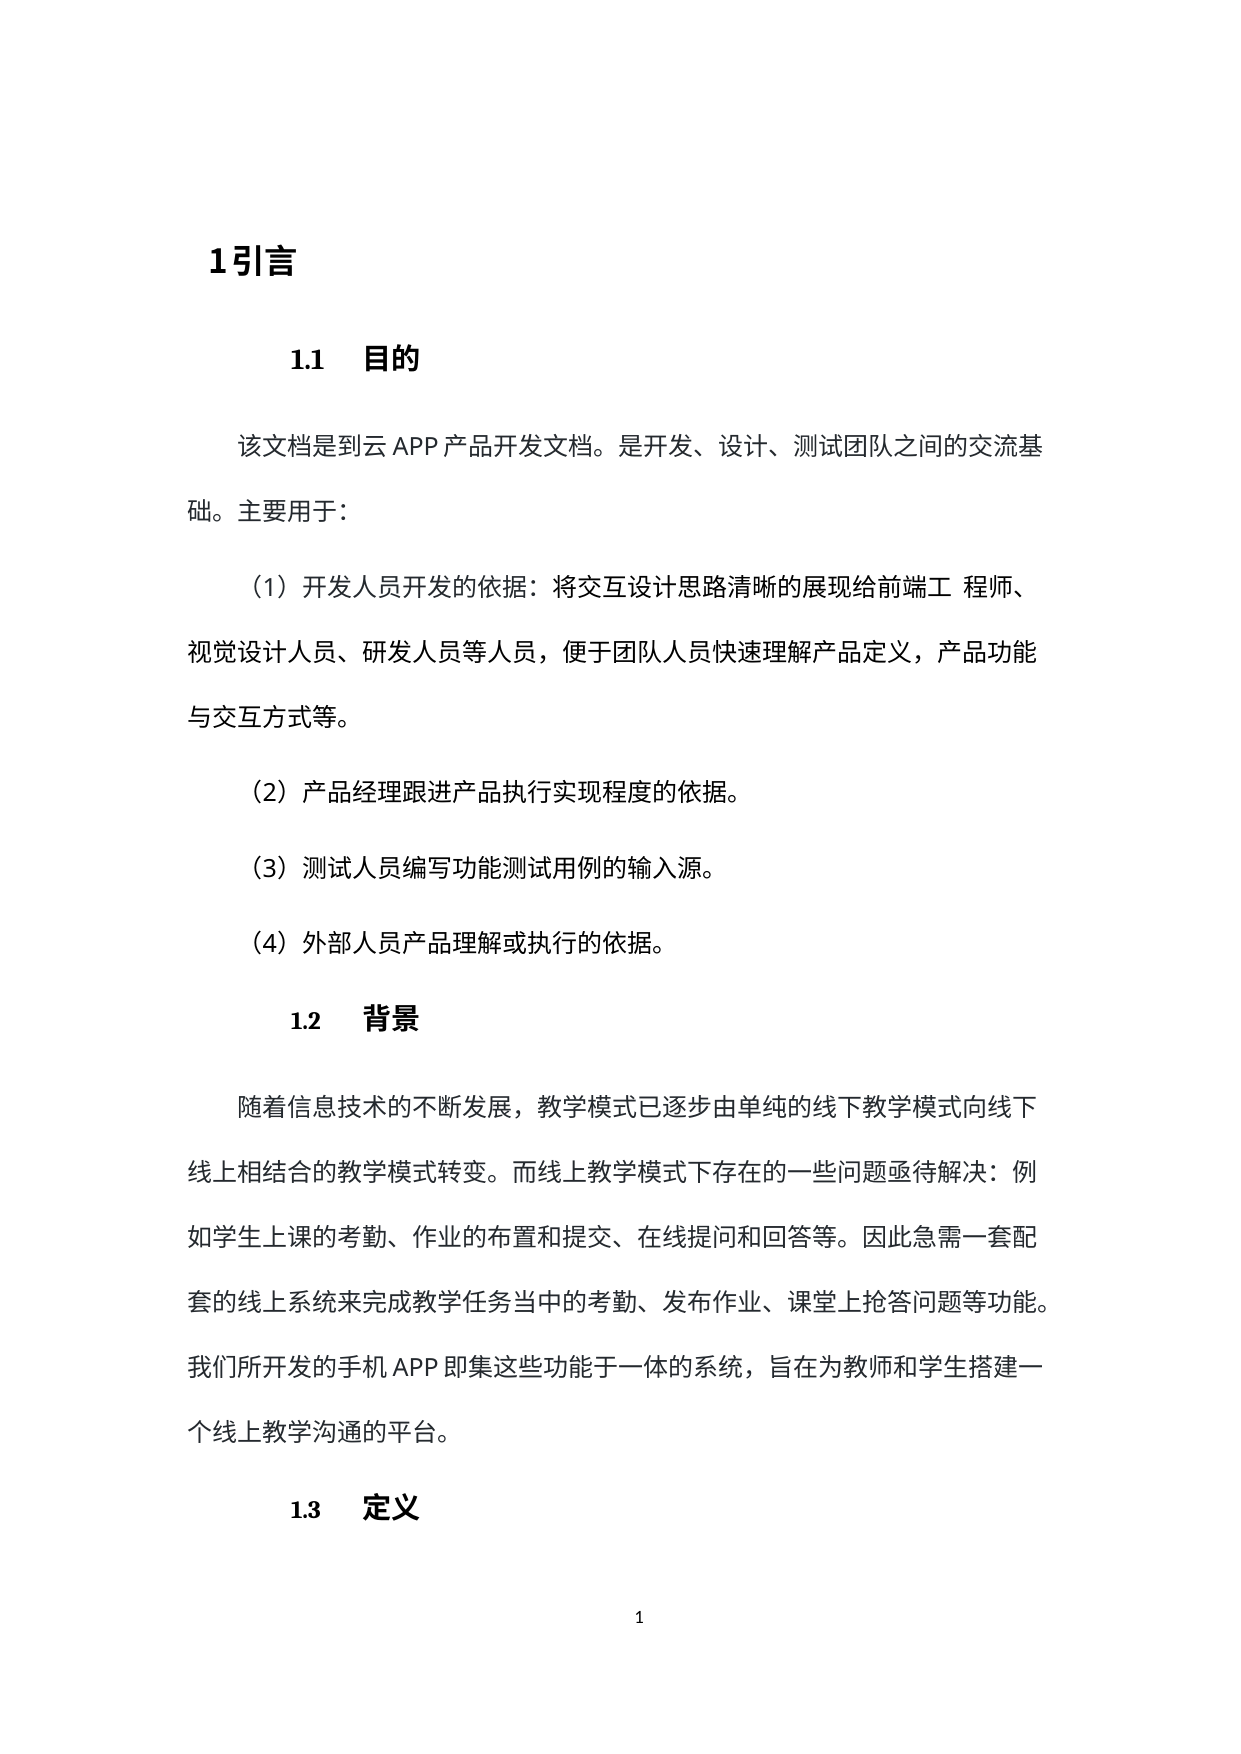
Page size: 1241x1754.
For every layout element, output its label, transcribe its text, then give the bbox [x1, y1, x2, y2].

text 背景 [291, 984, 1053, 1049]
text （4）外部人员产品理解或执行的依据。 [187, 909, 1053, 974]
text 随着信息技术的不断发展，教学模式已逐步由单纯的线下教学模式向线下线上相结合的教学模式转变。而线上教学模式下存在的一些问题亟待解决：例如学生上课的考勤、作业的布置和提交、在线提问和回答等。因此急需一套配套的线上系统来完成教学任务当中的考勤、发布作业、课堂上抢答问题等功能。我们所开发的手机APP即集这些功能于一体的系统，旨在为教师和学生搭建一个线上教学沟通的平台。 [187, 1073, 1053, 1463]
text （3）测试人员编写功能测试用例的输入源。 [187, 834, 1053, 899]
text （2）产品经理跟进产品执行实现程度的依据。 [187, 758, 1053, 823]
text 该文档是到云APP产品开发文档。是开发、设计、测试团队之间的交流基础。主要用于： [187, 412, 1053, 542]
text 目的 [291, 324, 1053, 389]
text 定义 [291, 1473, 1053, 1538]
subtitle 引言 [187, 227, 1053, 292]
text （1）开发人员开发的依据：将交互设计思路清晰的展现给前端工 程师、视觉设计人员、研发人员等人员，便于团队人员快速理解产品定义，产品功能与交互方式等。 [187, 553, 1053, 748]
